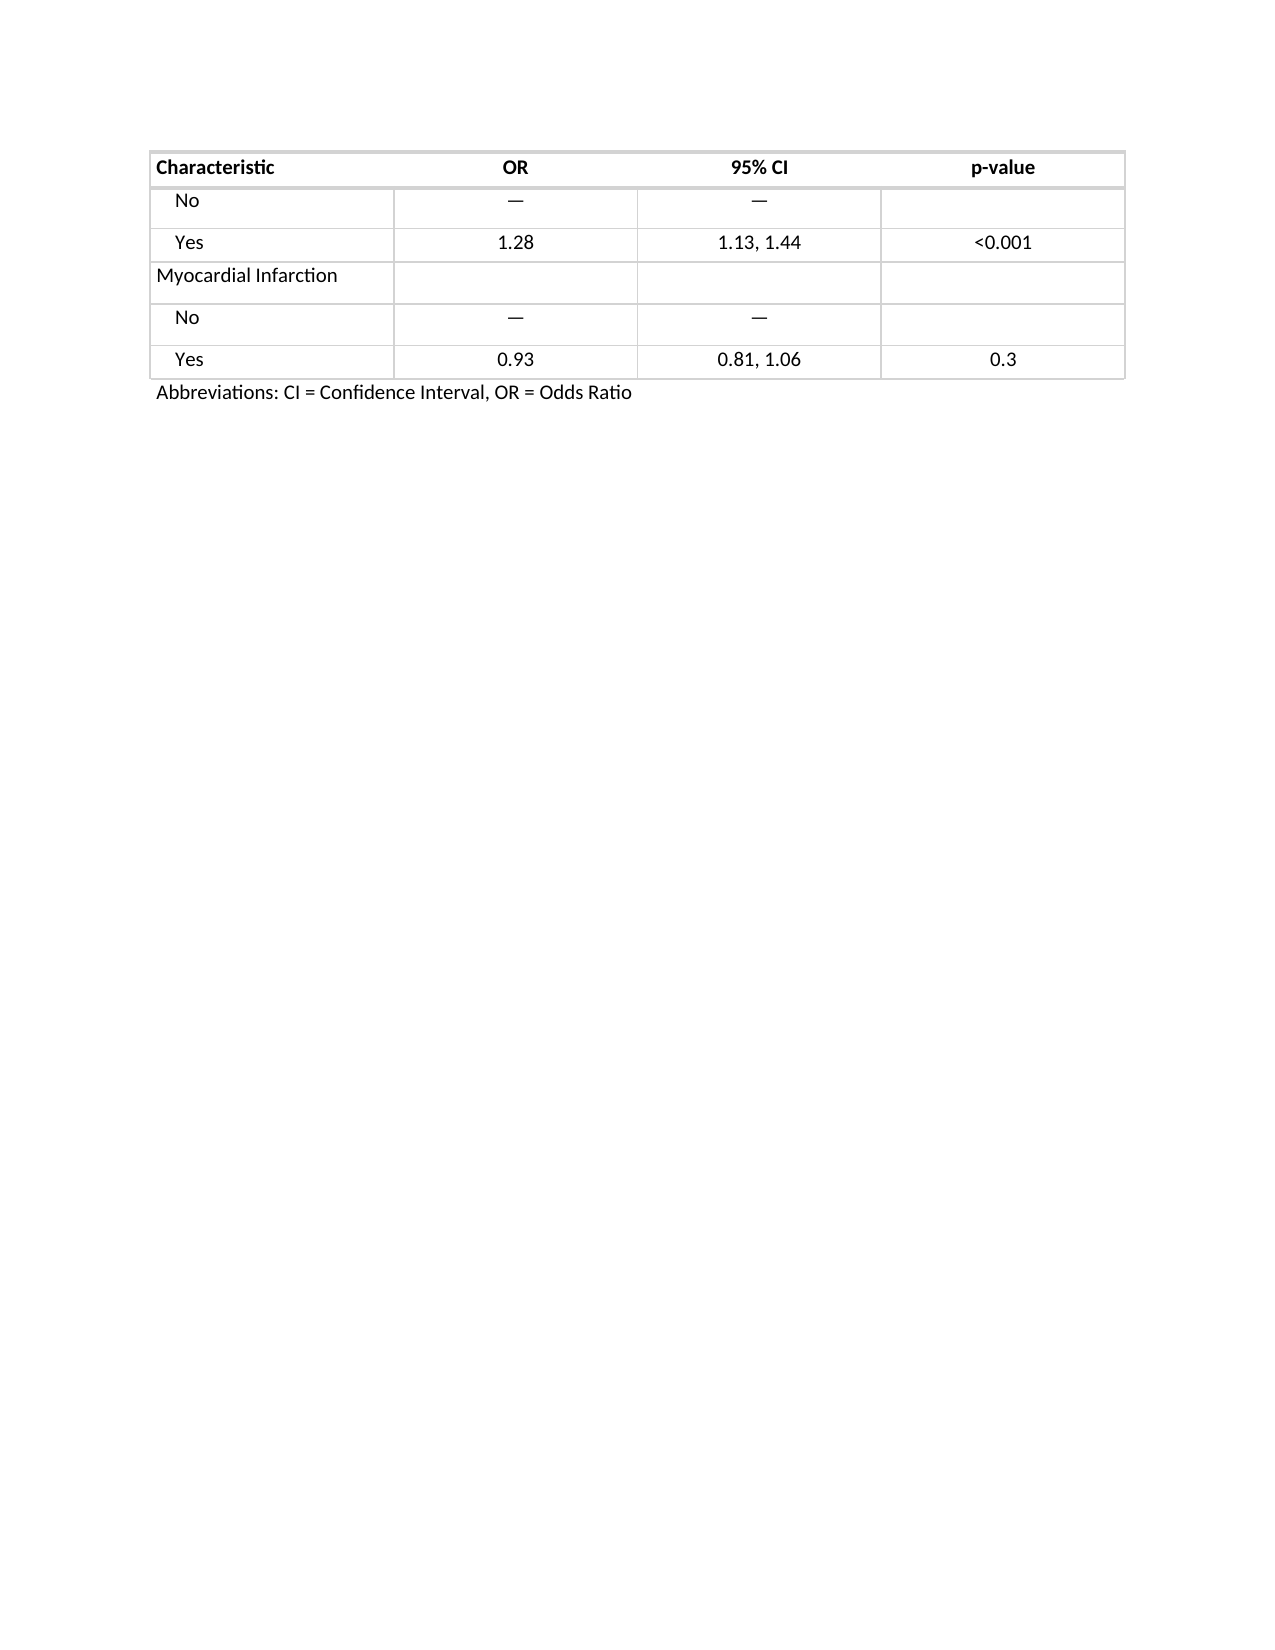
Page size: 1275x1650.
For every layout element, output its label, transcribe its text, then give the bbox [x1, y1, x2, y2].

table_cell 0.3 [882, 346, 1124, 378]
table_cell Abbreviations: CI = Confidence Interval, OR = Odds Ratio [150, 379, 1125, 411]
table_cell — [395, 305, 637, 345]
table_cell No [151, 305, 393, 345]
table_cell 1.13, 1.44 [638, 229, 880, 261]
table_cell Yes [151, 346, 393, 378]
table_header Characteristic [151, 154, 394, 186]
table_cell [882, 263, 1124, 303]
table_header OR [394, 154, 637, 186]
table_cell — [395, 190, 637, 228]
table_cell Myocardial Infarction [151, 263, 393, 303]
table_cell Yes [151, 229, 393, 261]
table_header p-value [881, 154, 1124, 186]
table_cell — [638, 190, 880, 228]
table_cell 1.28 [395, 229, 637, 261]
table_cell [882, 305, 1124, 345]
table_cell <0.001 [882, 229, 1124, 261]
table_cell 0.81, 1.06 [638, 346, 880, 378]
table_header 95% CI [638, 154, 881, 186]
table_cell 0.93 [395, 346, 637, 378]
table_cell — [638, 305, 880, 345]
table_cell [638, 263, 880, 303]
table_cell No [151, 190, 393, 228]
table_cell [882, 190, 1124, 228]
table_cell [395, 263, 637, 303]
